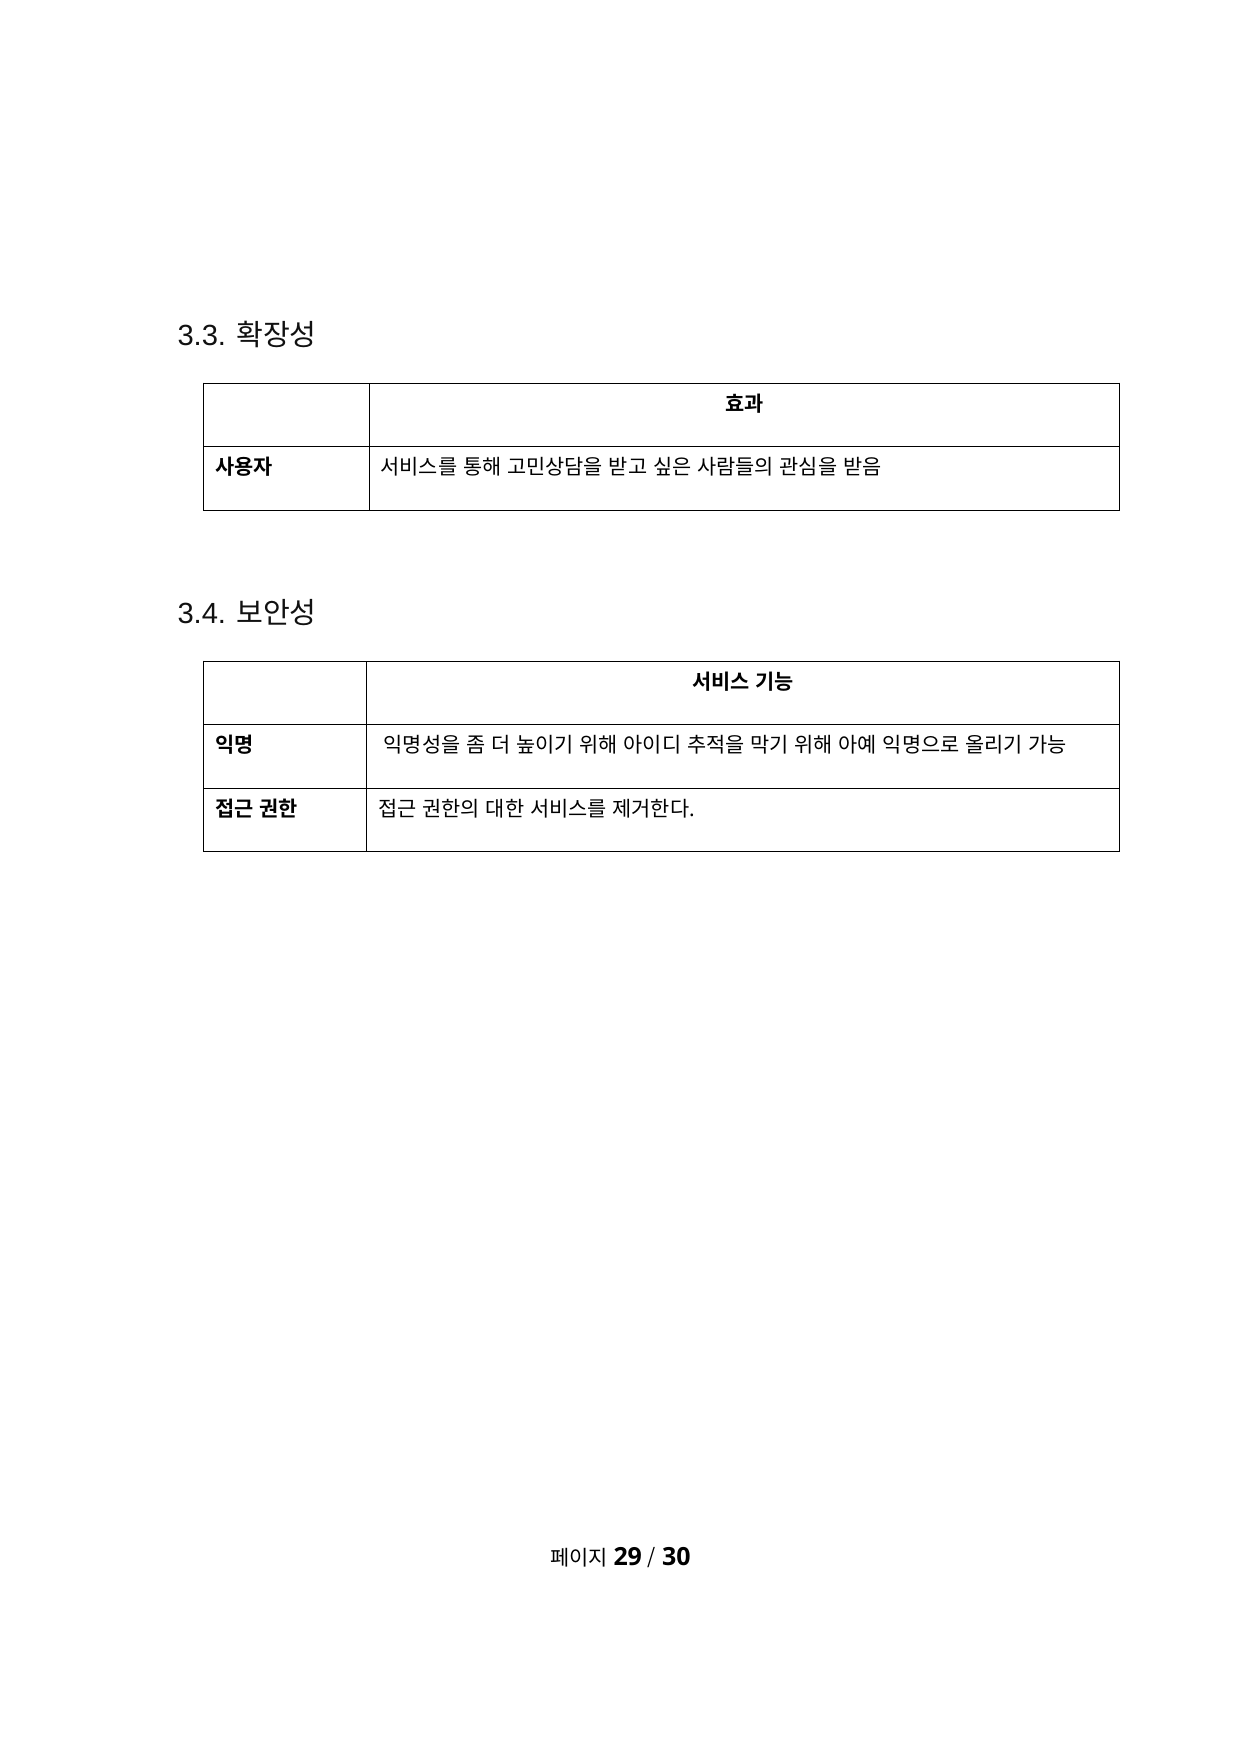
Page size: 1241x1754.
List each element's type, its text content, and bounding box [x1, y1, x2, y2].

subtitle 확장성 [177, 295, 1063, 370]
table_cell 사용자 [204, 447, 369, 509]
table_cell 익명성을 좀 더 높이기 위해 아이디 추적을 막기 위해 아예 익명으로 올리기 가능 [367, 725, 1119, 788]
table_header 효과 [370, 384, 1119, 446]
table_cell 서비스를 통해 고민상담을 받고 싶은 사람들의 관심을 받음 [370, 447, 1119, 509]
table_cell 접근 권한 [204, 789, 366, 851]
table_cell 익명 [204, 725, 366, 788]
subtitle 보안성 [177, 573, 1063, 648]
table_header [204, 662, 366, 724]
table_header 서비스 기능 [367, 662, 1119, 724]
table_cell 접근 권한의 대한 서비스를 제거한다. [367, 789, 1119, 851]
table_header [204, 384, 369, 446]
